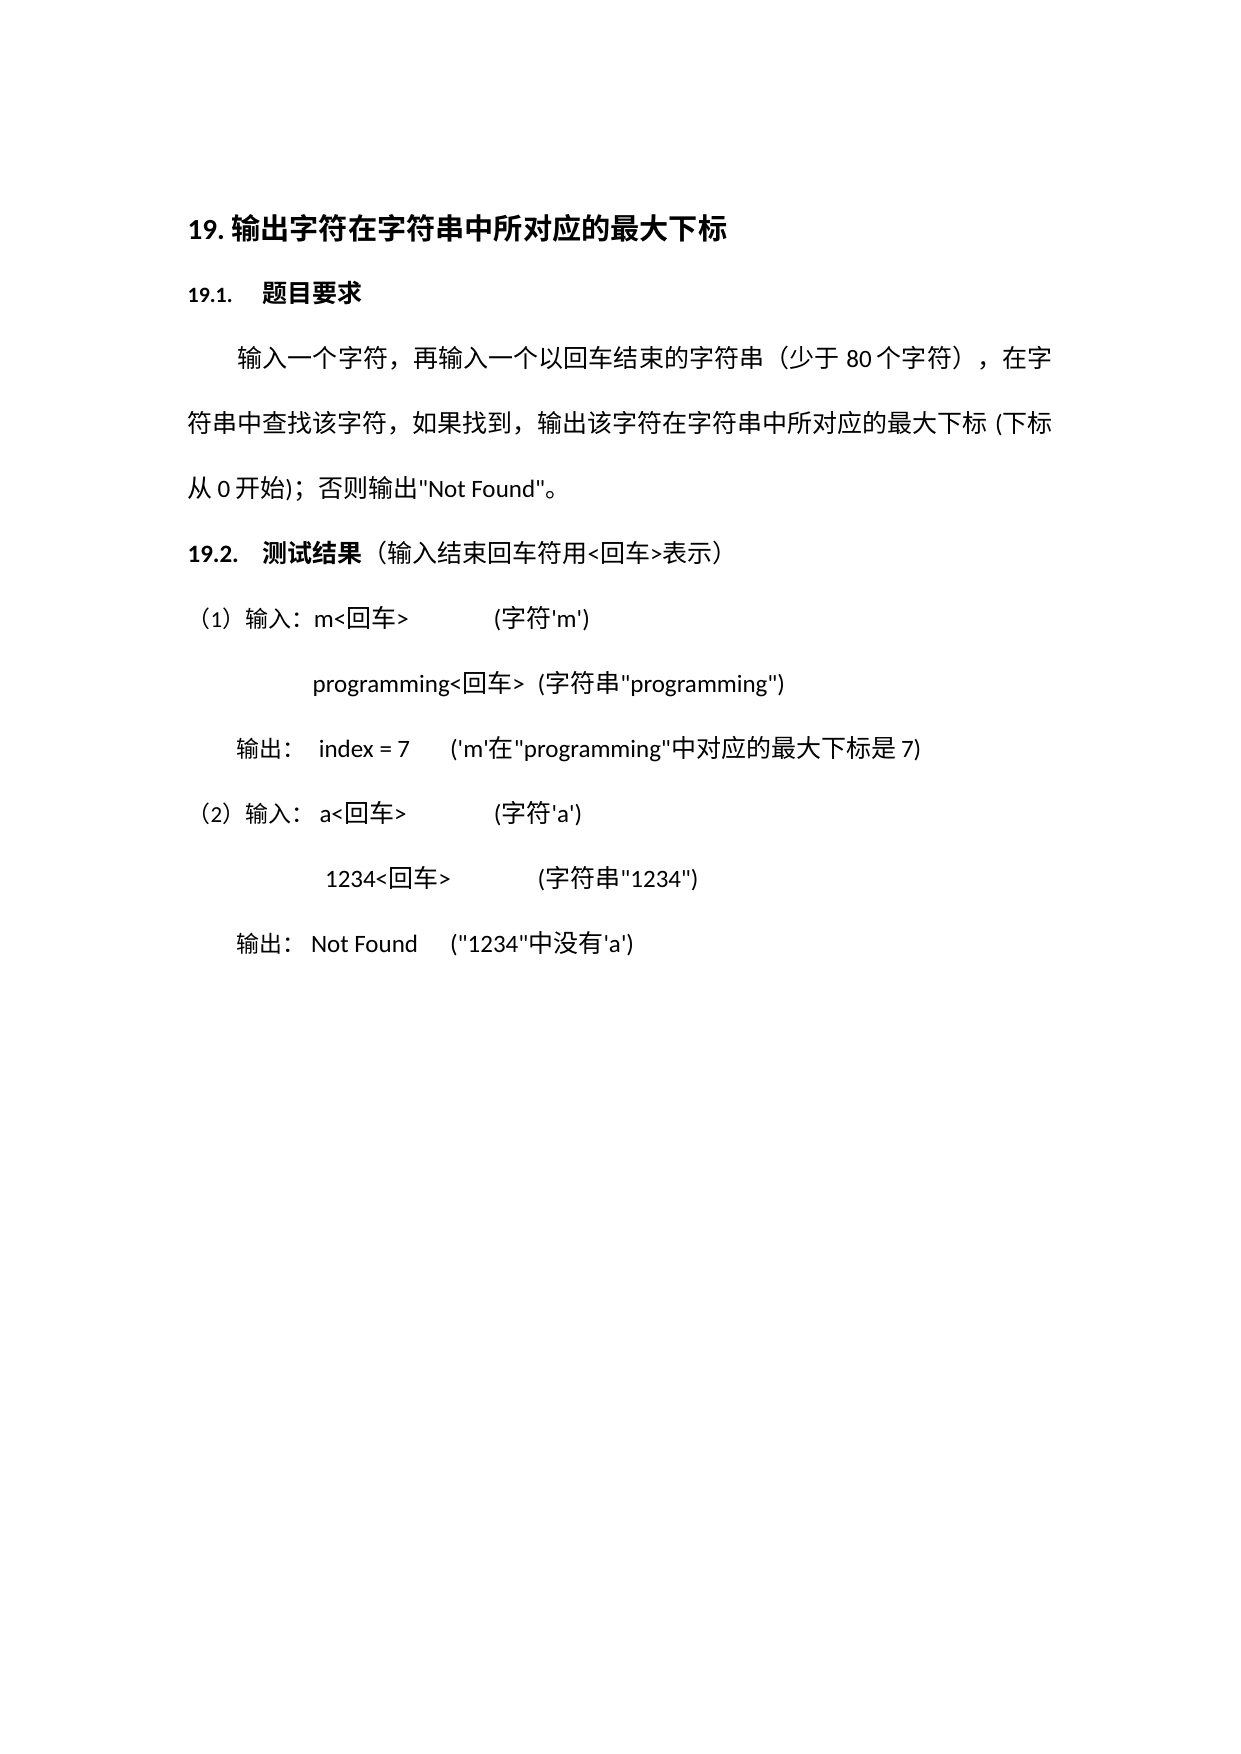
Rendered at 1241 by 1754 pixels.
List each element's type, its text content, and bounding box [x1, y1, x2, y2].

text 输出： index = 7 ('m'在"programming"中对应的最大下标是7) [187, 714, 1053, 779]
text programming<回车> (字符串"programming") [269, 649, 1053, 714]
text 1234<回车> (字符串"1234") [187, 844, 1053, 909]
text 输出： Not Found ("1234"中没有'a') [187, 909, 1053, 974]
list 测试结果（输入结束回车符用<回车>表示） [187, 519, 1053, 584]
list 题目要求 [187, 259, 1053, 324]
text （1）输入：m<回车> (字符'm') [187, 584, 1053, 649]
text 输入一个字符，再输入一个以回车结束的字符串（少于80个字符），在字符串中查找该字符，如果找到，输出该字符在字符串中所对应的最大下标 (下标从0开始)；否则输出"Not Found"。 [187, 324, 1053, 519]
list 输出字符在字符串中所对应的最大下标 [187, 194, 1053, 259]
text （2）输入： a<回车> (字符'a') [187, 779, 1053, 844]
